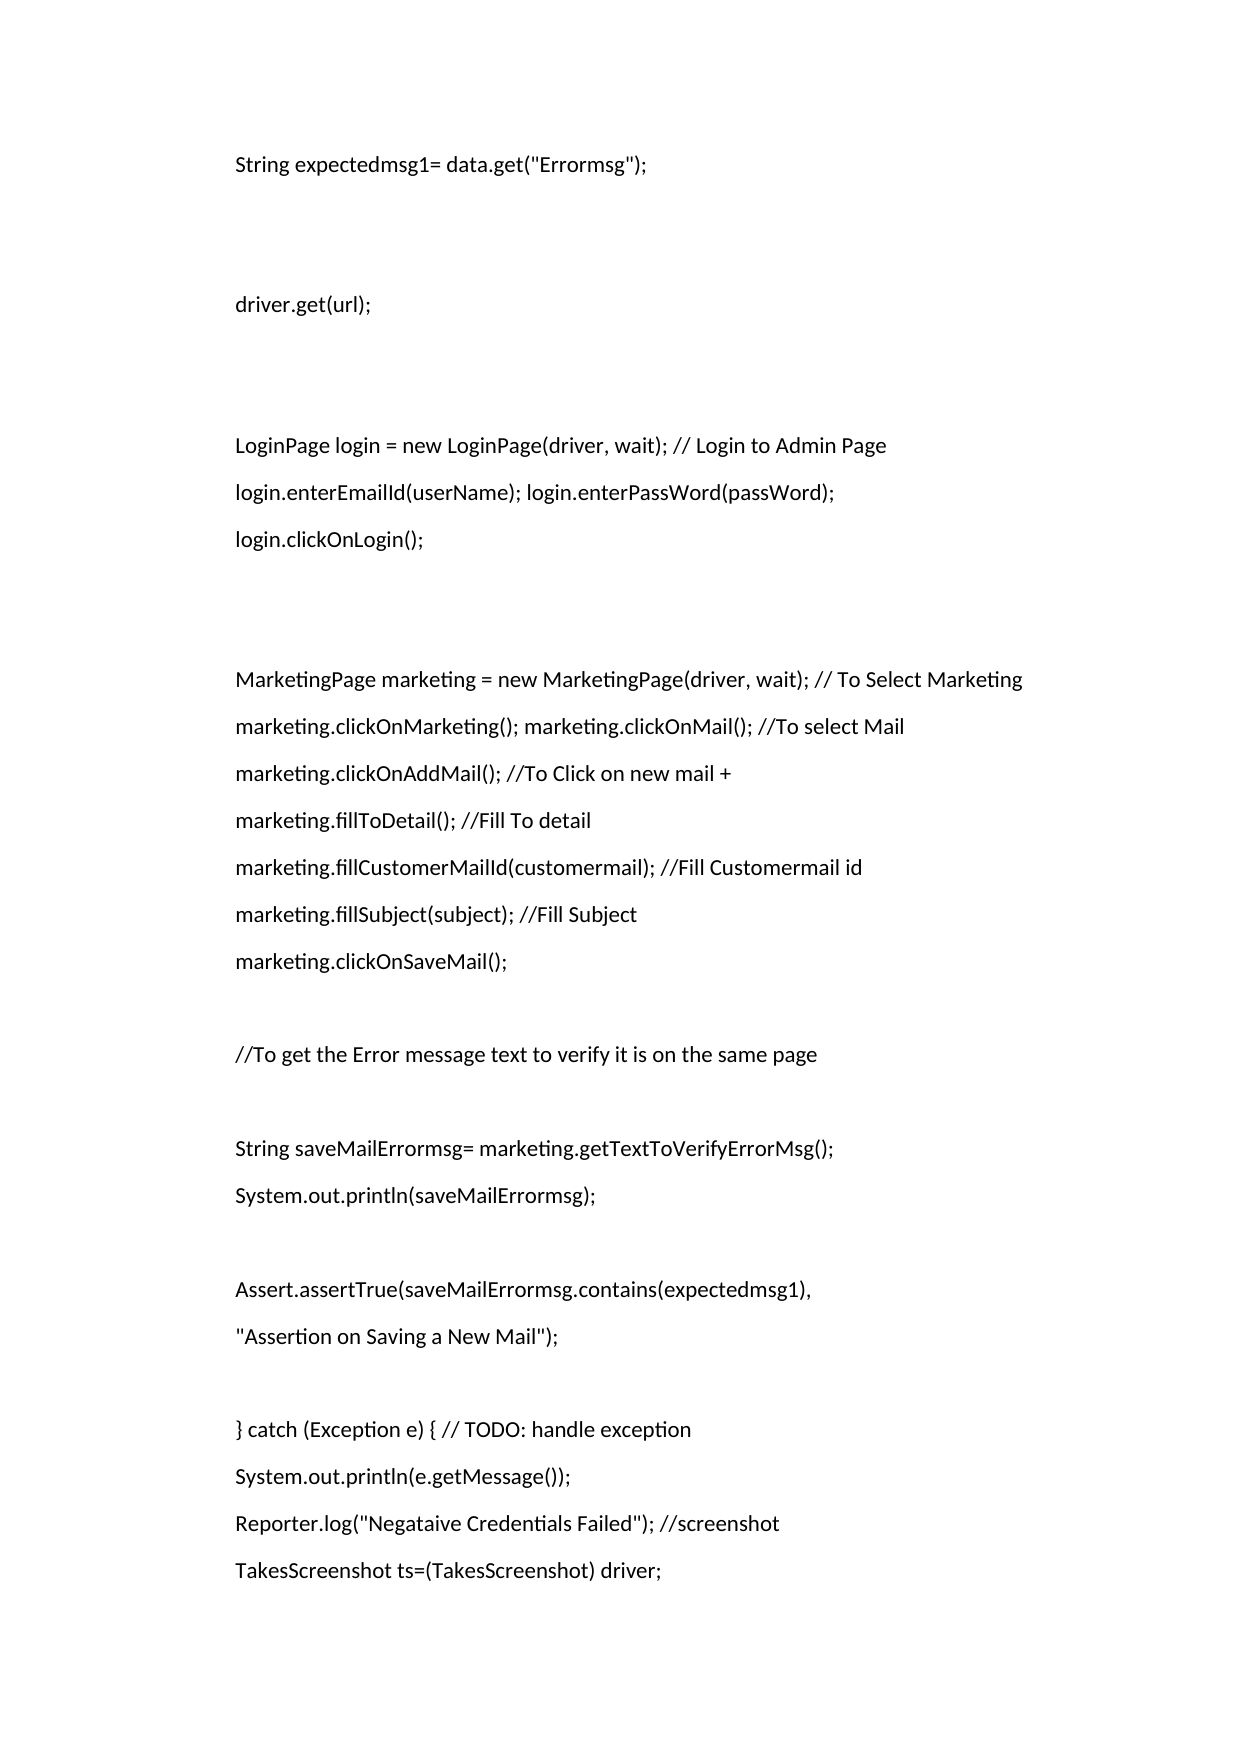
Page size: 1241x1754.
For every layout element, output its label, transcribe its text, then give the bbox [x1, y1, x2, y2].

text String saveMailErrormsg= marketing.getTextToVerifyErrorMsg(); [150, 1134, 1090, 1162]
text login.enterEmailId(userName); login.enterPassWord(passWord); [150, 478, 1090, 506]
text String expectedmsg1= data.get("Errormsg"); [150, 150, 1090, 178]
text login.clickOnLogin(); [150, 525, 1090, 553]
text System.out.println(e.getMessage()); [150, 1462, 1090, 1491]
text marketing.clickOnMarketing(); marketing.clickOnMail(); //To select Mail [150, 712, 1090, 741]
text driver.get(url); [150, 291, 1090, 319]
text marketing.fillToDetail(); //Fill To detail [150, 806, 1090, 834]
text marketing.fillCustomerMailId(customermail); //Fill Customermail id [150, 853, 1090, 881]
text System.out.println(saveMailErrormsg); [150, 1181, 1090, 1209]
text MarketingPage marketing = new MarketingPage(driver, wait); // To Select Marketing [150, 666, 1090, 694]
text Reporter.log("Negataive Credentials Failed"); //screenshot [150, 1509, 1090, 1537]
text marketing.clickOnAddMail(); //To Click on new mail + [150, 759, 1090, 787]
text marketing.clickOnSaveMail(); [150, 947, 1090, 975]
text TakesScreenshot ts=(TakesScreenshot) driver; [150, 1556, 1090, 1584]
text Assert.assertTrue(saveMailErrormsg.contains(expectedmsg1), [150, 1275, 1090, 1303]
text } catch (Exception e) { // TODO: handle exception [150, 1416, 1090, 1444]
text marketing.fillSubject(subject); //Fill Subject [150, 900, 1090, 928]
text //To get the Error message text to verify it is on the same page [150, 1041, 1090, 1069]
text "Assertion on Saving a New Mail"); [150, 1322, 1090, 1350]
text LoginPage login = new LoginPage(driver, wait); // Login to Admin Page [150, 431, 1090, 459]
